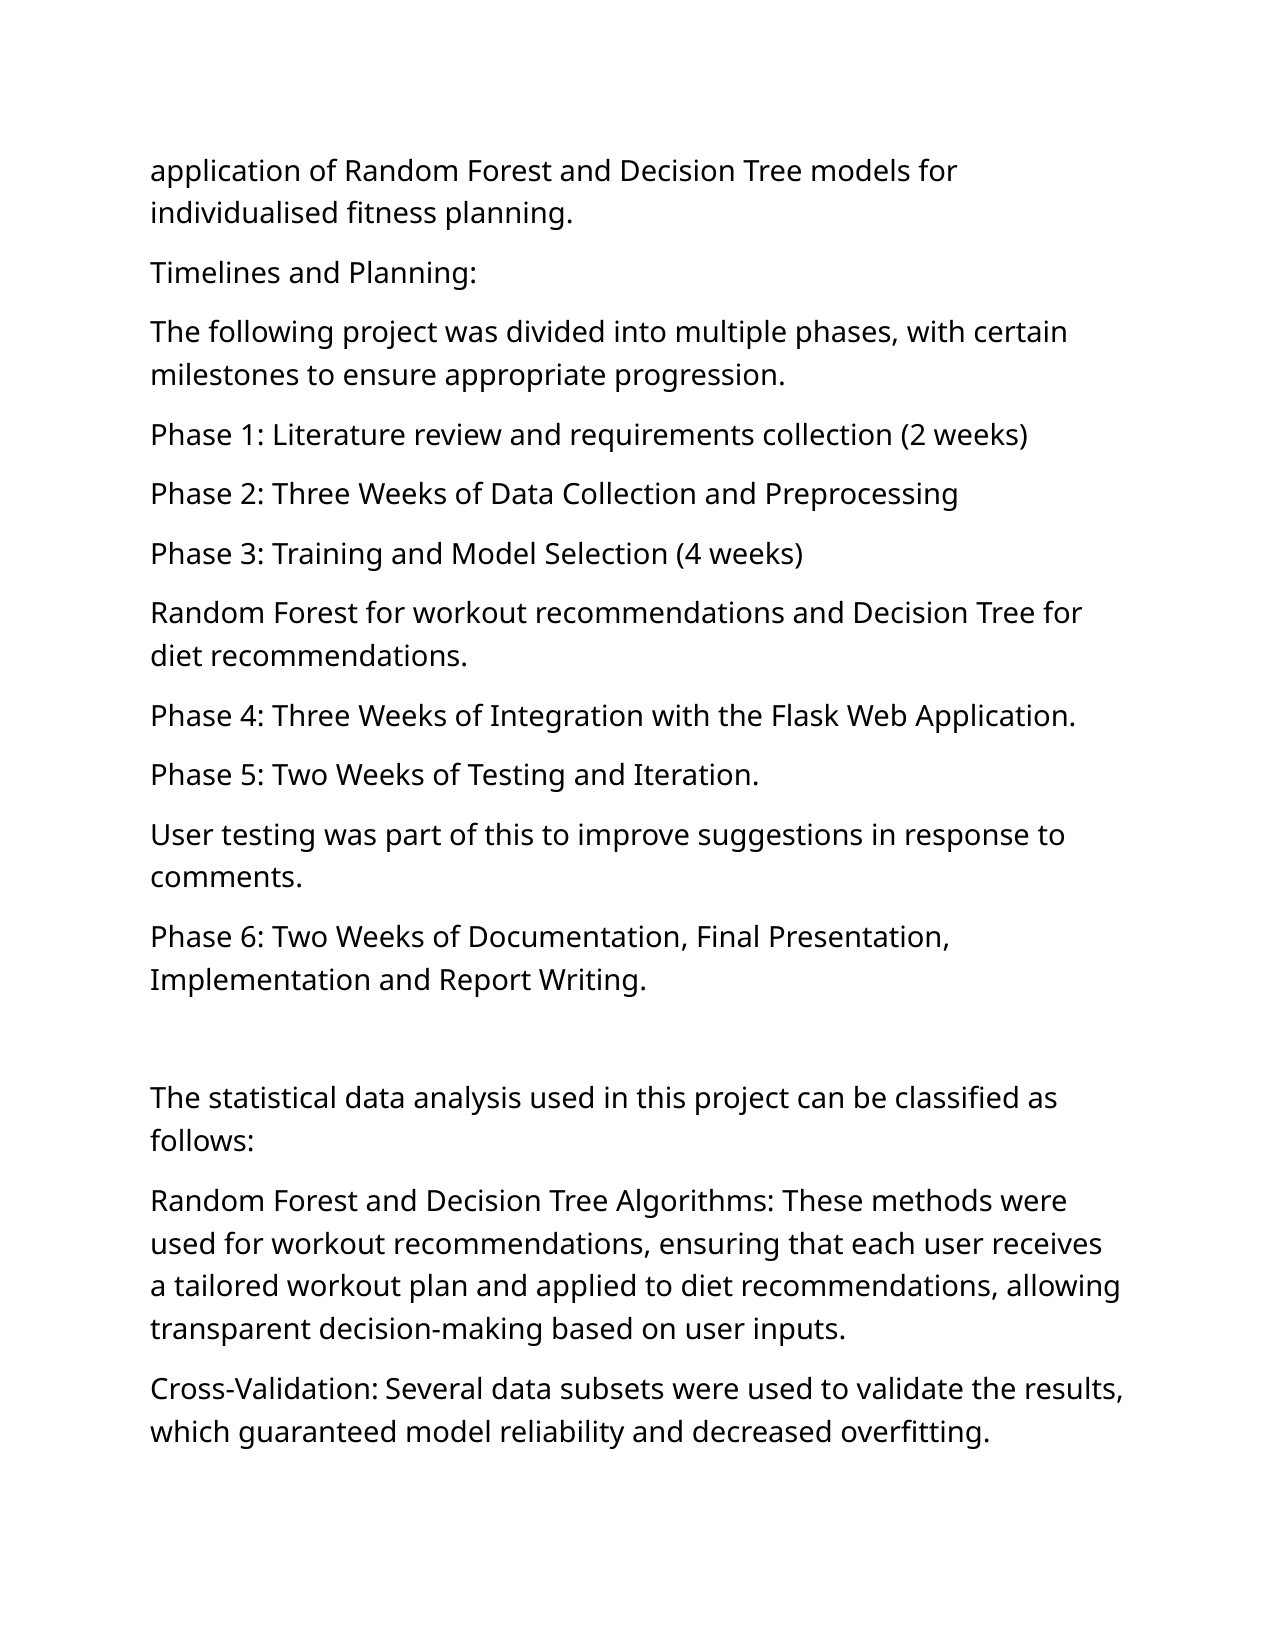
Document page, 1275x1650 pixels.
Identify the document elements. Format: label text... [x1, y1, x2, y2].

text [150, 150, 1125, 232]
text Phase 3: Training and Model Selection (4 weeks) [150, 533, 1125, 573]
text Cross-Validation: Several data subsets were used to validate the results, which guaranteed model reliability and decreased overfitting. [150, 1368, 1125, 1451]
text Phase 5: Two Weeks of Testing and Iteration. [150, 754, 1125, 794]
text Timelines and Planning: [150, 252, 1125, 292]
text The following project was divided into multiple phases, with certain milestones to ensure appropriate progression. [150, 312, 1125, 394]
text Phase 4: Three Weeks of Integration with the Flask Web Application. [150, 695, 1125, 734]
text Phase 1: Literature review and requirements collection (2 weeks) [150, 414, 1125, 454]
text Random Forest and Decision Tree Algorithms: These methods were used for workout recommendations, ensuring that each user receives a tailored workout plan and applied to diet recommendations, allowing transparent decision-making based on user inputs. [150, 1180, 1125, 1348]
text The statistical data analysis used in this project can be classified as follows: [150, 1078, 1125, 1160]
text Phase 2: Three Weeks of Data Collection and Preprocessing [150, 473, 1125, 513]
text Random Forest for workout recommendations and Decision Tree for diet recommendations. [150, 592, 1125, 675]
text User testing was part of this to improve suggestions in response to comments. [150, 814, 1125, 896]
text Phase 6: Two Weeks of Documentation, Final Presentation, Implementation and Report Writing. [150, 916, 1125, 998]
